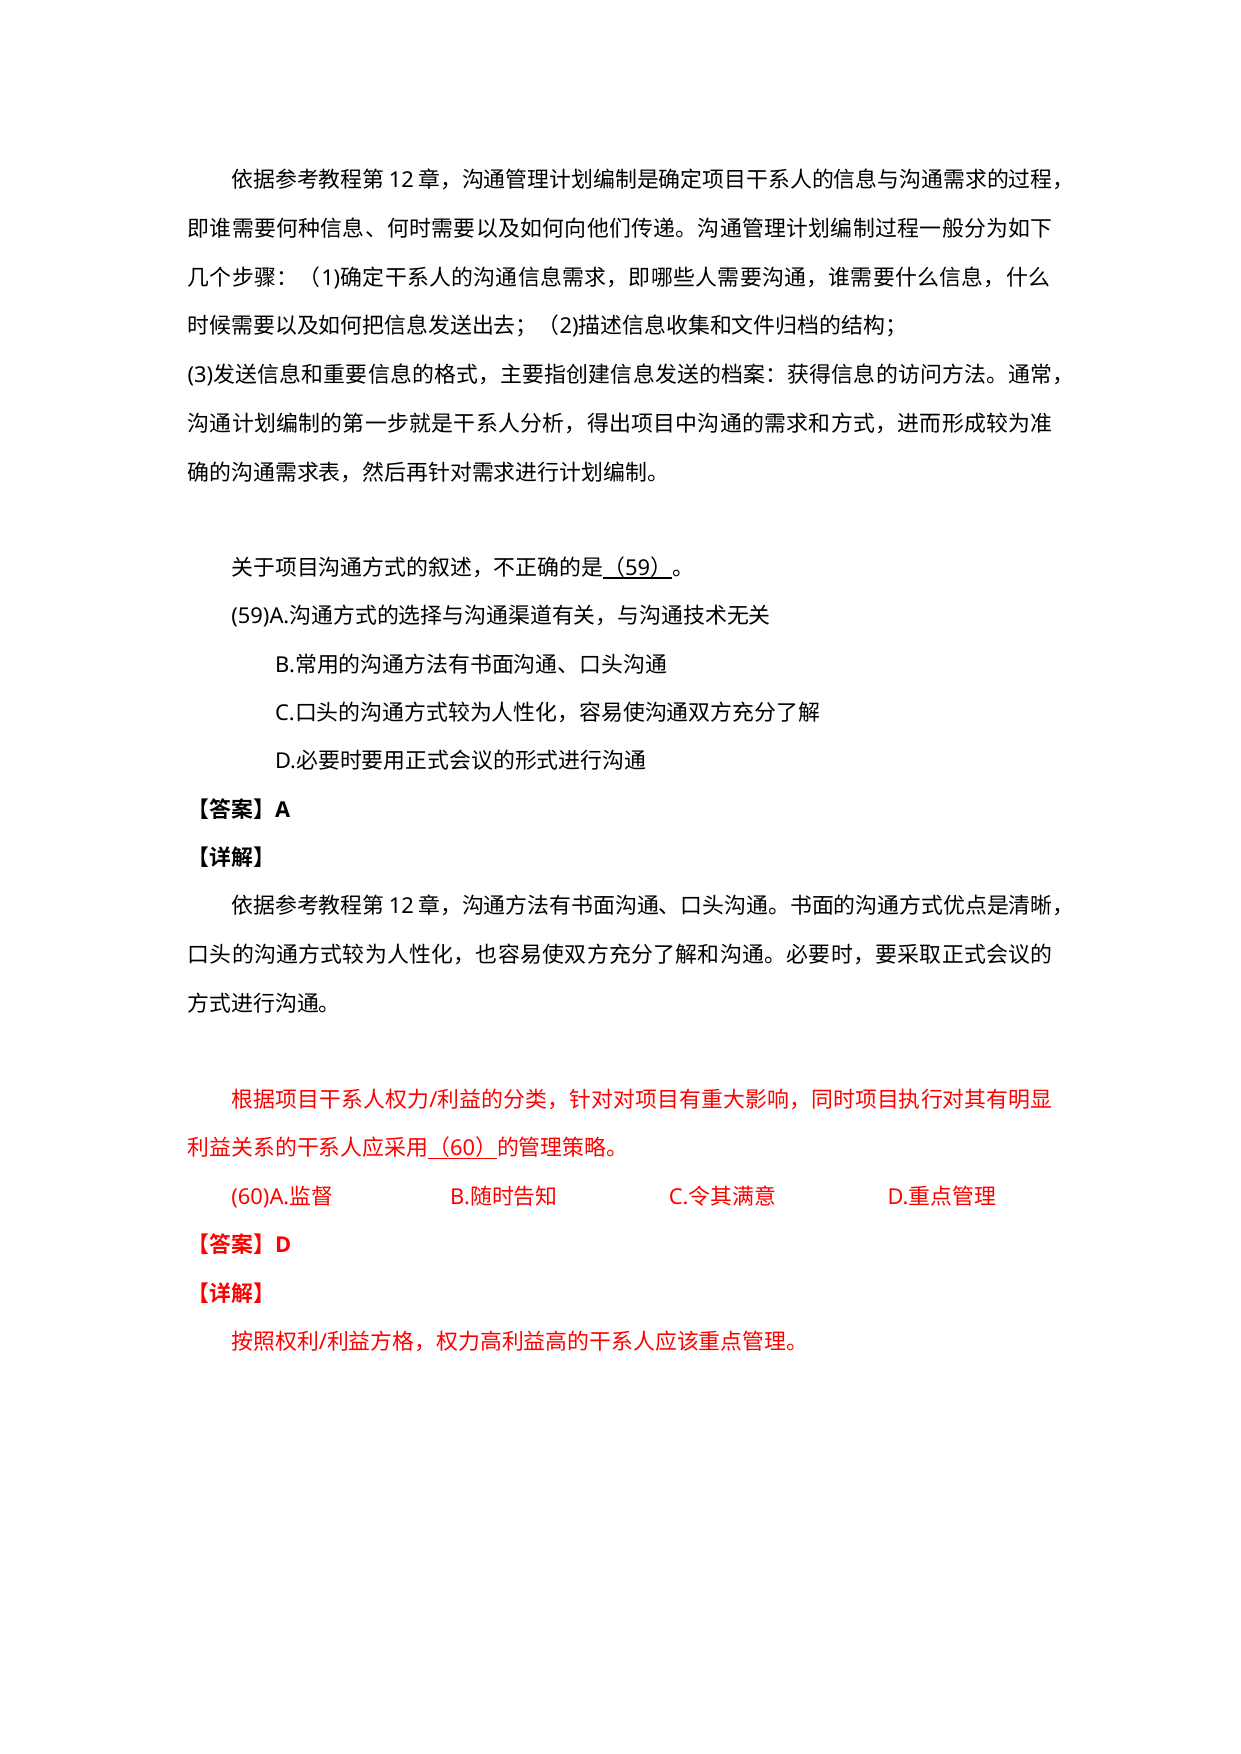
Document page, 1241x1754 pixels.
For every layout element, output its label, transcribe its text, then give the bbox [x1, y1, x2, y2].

text (60)A.监督 B.随时告知 C.令其满意 D.重点管理 [187, 1178, 1053, 1211]
text D.必要时要用正式会议的形式进行沟通 [187, 743, 1053, 776]
text 【详解】 [187, 840, 1053, 872]
text C.口头的沟通方式较为人性化，容易使沟通双方充分了解 [187, 695, 1053, 727]
text 【答案】D [187, 1227, 1053, 1259]
text 关于项目沟通方式的叙述，不正确的是（59）。 [187, 550, 1053, 582]
text 【详解】 [187, 1275, 1053, 1308]
text (3)发送信息和重要信息的格式，主要指创建信息发送的档案：获得信息的访问方法。通常，沟通计划编制的第一步就是干系人分析，得出项目中沟通的需求和方式，进而形成较为准确的沟通需求表，然后再针对需求进行计划编制。 [187, 357, 1053, 487]
text 依据参考教程第12章，沟通方法有书面沟通、口头沟通。书面的沟通方式优点是清晰，口头的沟通方式较为人性化，也容易使双方充分了解和沟通。必要时，要采取正式会议的方式进行沟通。 [187, 888, 1053, 1018]
text B.常用的沟通方法有书面沟通、口头沟通 [187, 646, 1053, 679]
text (59)A.沟通方式的选择与沟通渠道有关，与沟通技术无关 [187, 598, 1053, 631]
text 按照权利/利益方格，权力高利益高的干系人应该重点管理。 [187, 1323, 1053, 1356]
text 根据项目干系人权力/利益的分类，针对对项目有重大影响，同时项目执行对其有明显利益关系的干系人应采用（60）的管理策略。 [187, 1081, 1053, 1163]
text 依据参考教程第12章，沟通管理计划编制是确定项目干系人的信息与沟通需求的过程，即谁需要何种信息、何时需要以及如何向他们传递。沟通管理计划编制过程一般分为如下几个步骤：（1)确定干系人的沟通信息需求，即哪些人需要沟通，谁需要什么信息，什么时候需要以及如何把信息发送出去；（2)描述信息收集和文件归档的结构； [187, 162, 1053, 341]
text 【答案】A [187, 791, 1053, 824]
